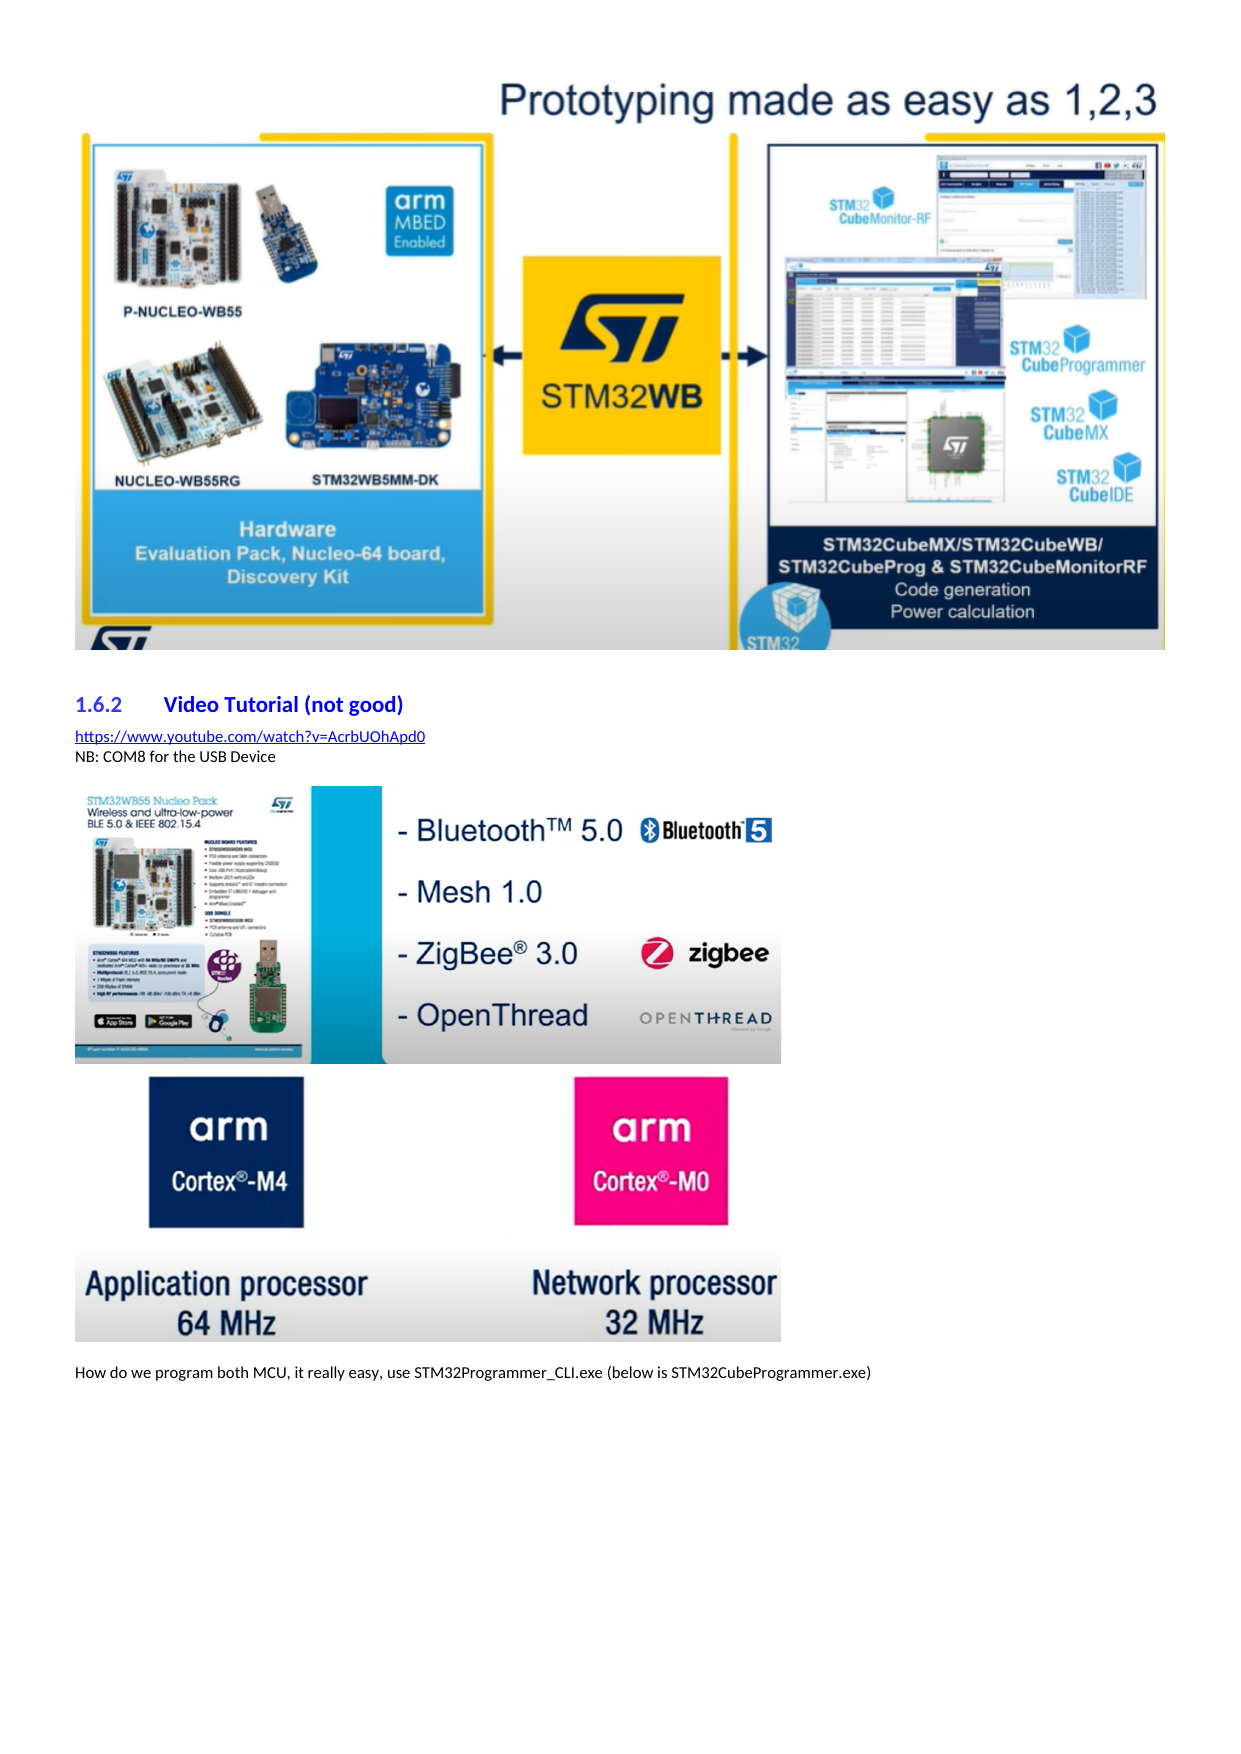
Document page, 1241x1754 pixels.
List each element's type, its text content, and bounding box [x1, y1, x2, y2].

subtitle Video Tutorial (not good) [75, 690, 1165, 718]
text https://www.youtube.com/watch?v=AcrbUOhApd0 [75, 726, 1165, 746]
text How do we program both MCU, it really easy, use STM32Programmer_CLI.exe (below is STM32CubeProgrammer.exe) [75, 1362, 1165, 1382]
picture [75, 786, 782, 1342]
picture [75, 75, 1166, 650]
text NB: COM8 for the USB Device [75, 746, 1165, 767]
